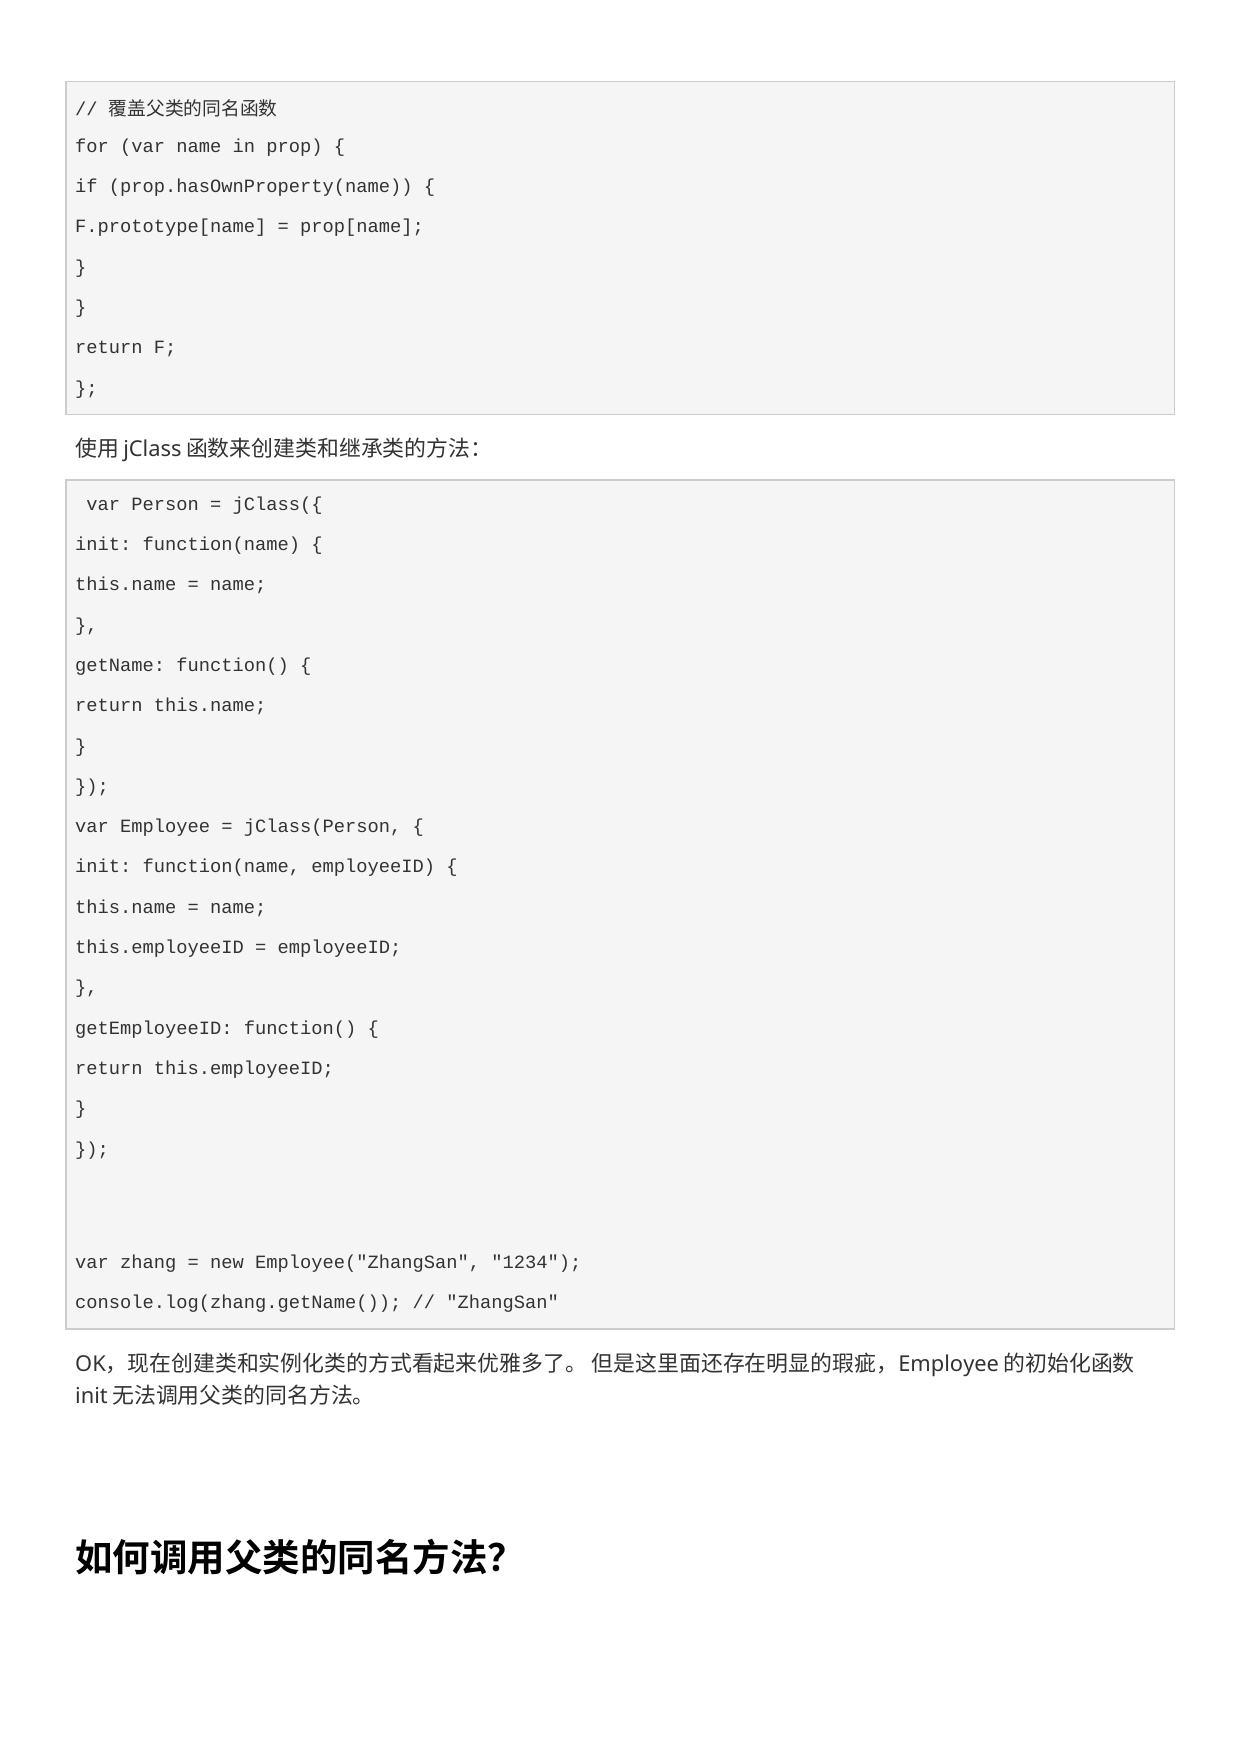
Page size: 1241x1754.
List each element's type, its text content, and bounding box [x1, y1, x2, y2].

text console.log(zhang.getName()); // "ZhangSan" [67, 1277, 1174, 1328]
text }; [67, 363, 1174, 414]
text }); [67, 1124, 1174, 1164]
text for (var name in prop) { [67, 121, 1174, 161]
text return this.name; [67, 681, 1174, 721]
text getName: function() { [67, 640, 1174, 681]
text return F; [67, 323, 1174, 363]
text } [67, 721, 1174, 761]
text getEmployeeID: function() { [67, 1003, 1174, 1043]
text var Person = jClass({ [67, 481, 1174, 519]
text } [67, 242, 1174, 282]
text init: function(name) { [67, 519, 1174, 559]
text OK，现在创建类和实例化类的方式看起来优雅多了。 但是这里面还存在明显的瑕疵，Employee的初始化函数init无法调用父类的同名方法。 [75, 1345, 1165, 1410]
text } [67, 1084, 1174, 1124]
text }, [67, 600, 1174, 640]
text // 覆盖父类的同名函数 [67, 82, 1174, 121]
text var zhang = new Employee("ZhangSan", "1234"); [67, 1237, 1174, 1277]
text F.prototype[name] = prop[name]; [67, 202, 1174, 242]
text }); [67, 761, 1174, 801]
text return this.employeeID; [67, 1043, 1174, 1084]
text init: function(name, employeeID) { [67, 842, 1174, 882]
text 使用jClass函数来创建类和继承类的方法： [75, 431, 1165, 463]
text var Employee = jClass(Person, { [67, 801, 1174, 842]
text this.name = name; [67, 882, 1174, 922]
subtitle 如何调用父类的同名方法？ [75, 1522, 1165, 1587]
text if (prop.hasOwnProperty(name)) { [67, 161, 1174, 202]
text this.name = name; [67, 559, 1174, 600]
text } [67, 282, 1174, 323]
text }, [67, 963, 1174, 1003]
text this.employeeID = employeeID; [67, 922, 1174, 963]
